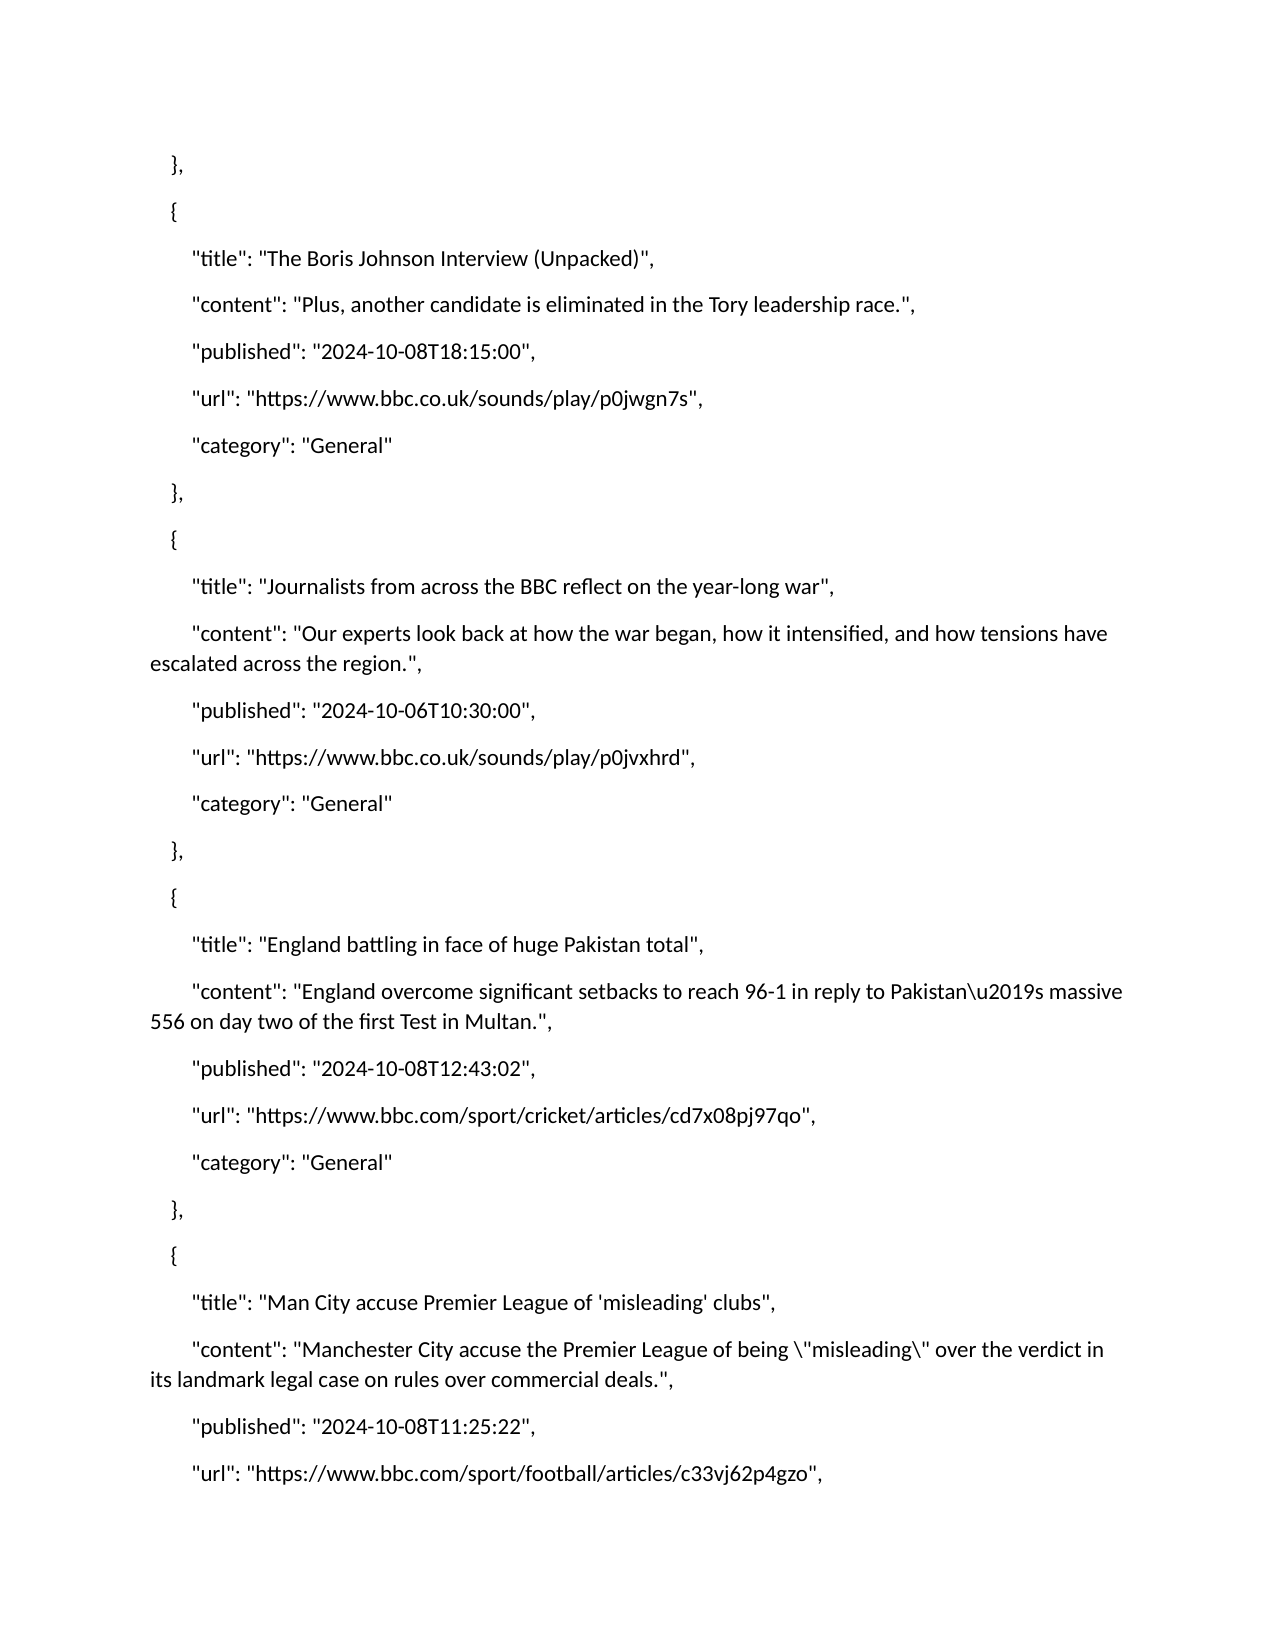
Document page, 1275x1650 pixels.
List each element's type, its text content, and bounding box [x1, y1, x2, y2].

text "content": "Plus, another candidate is eliminated in the Tory leadership race.", [150, 291, 1125, 319]
text "title": "Man City accuse Premier League of 'misleading' clubs", [150, 1288, 1125, 1317]
text "published": "2024-10-08T11:25:22", [150, 1412, 1125, 1441]
text "url": "https://www.bbc.com/sport/cricket/articles/cd7x08pj97qo", [150, 1101, 1125, 1129]
text "published": "2024-10-06T10:30:00", [150, 696, 1125, 724]
text "category": "General" [150, 431, 1125, 459]
text "title": "England battling in face of huge Pakistan total", [150, 930, 1125, 958]
text }, [150, 1195, 1125, 1223]
text { [150, 883, 1125, 911]
text "content": "England overcome significant setbacks to reach 96-1 in reply to Pakistan\u2019s massive 556 on day two of the first Test in Multan.", [150, 977, 1125, 1035]
text "title": "The Boris Johnson Interview (Unpacked)", [150, 244, 1125, 272]
text "url": "https://www.bbc.co.uk/sounds/play/p0jwgn7s", [150, 384, 1125, 412]
text "published": "2024-10-08T18:15:00", [150, 337, 1125, 366]
text "content": "Manchester City accuse the Premier League of being \"misleading\" over the verdict in its landmark legal case on rules over commercial deals.", [150, 1335, 1125, 1394]
text "published": "2024-10-08T12:43:02", [150, 1054, 1125, 1082]
text "content": "Our experts look back at how the war began, how it intensified, and how tensions have escalated across the region.", [150, 619, 1125, 677]
text "url": "https://www.bbc.co.uk/sounds/play/p0jvxhrd", [150, 743, 1125, 771]
text "url": "https://www.bbc.com/sport/football/articles/c33vj62p4gzo", [150, 1459, 1125, 1487]
text { [150, 197, 1125, 225]
text { [150, 1242, 1125, 1270]
text }, [150, 150, 1125, 178]
text { [150, 525, 1125, 553]
text }, [150, 836, 1125, 864]
text "category": "General" [150, 789, 1125, 818]
text }, [150, 478, 1125, 506]
text "title": "Journalists from across the BBC reflect on the year-long war", [150, 572, 1125, 600]
text "category": "General" [150, 1148, 1125, 1176]
